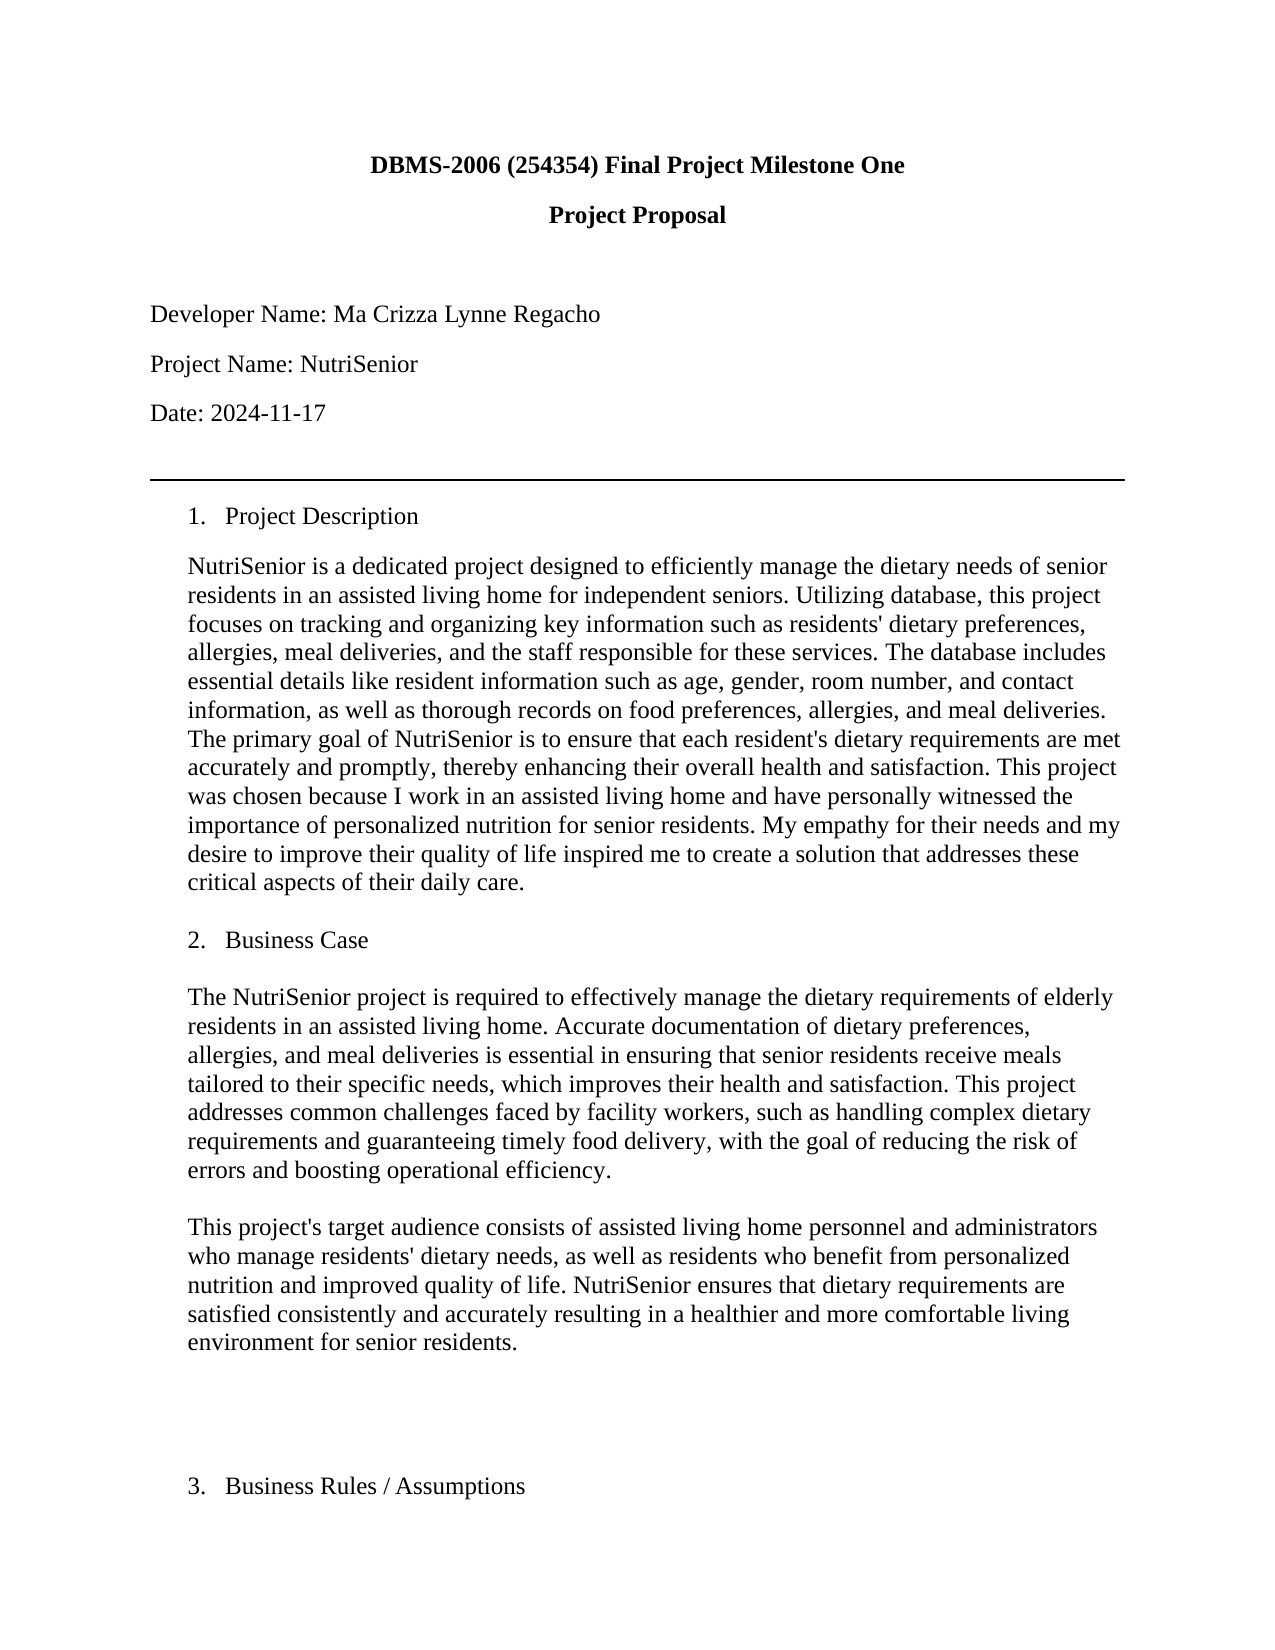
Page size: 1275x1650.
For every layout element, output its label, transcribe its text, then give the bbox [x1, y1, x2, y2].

text This project's target audience consists of assisted living home personnel and administrators who manage residents' dietary needs, as well as residents who benefit from personalized nutrition and improved quality of life. NutriSenior ensures that dietary requirements are satisfied consistently and accurately resulting in a healthier and more comfortable living environment for senior residents. [187, 1212, 1125, 1356]
list Business Rules / Assumptions [187, 1471, 1125, 1500]
text Project Name: NutriSenior [150, 349, 1125, 377]
text DBMS-2006 (254354) Final Project Milestone One [150, 150, 1125, 179]
list Project Description [187, 501, 1125, 530]
list Business Case [187, 925, 1125, 954]
text Date: 2024-11-17 [150, 398, 1125, 427]
text NutriSenior is a dedicated project designed to efficiently manage the dietary needs of senior residents in an assisted living home for independent seniors. Utilizing database, this project focuses on tracking and organizing key information such as residents' dietary preferences, allergies, meal deliveries, and the staff responsible for these services. The database includes essential details like resident information such as age, gender, room number, and contact information, as well as thorough records on food preferences, allergies, and meal deliveries. The primary goal of NutriSenior is to ensure that each resident's dietary requirements are met accurately and promptly, thereby enhancing their overall health and satisfaction. This project was chosen because I work in an assisted living home and have personally witnessed the importance of personalized nutrition for senior residents. My empathy for their needs and my desire to improve their quality of life inspired me to create a solution that addresses these critical aspects of their daily care. [187, 551, 1125, 896]
text Developer Name: Ma Crizza Lynne Regacho [150, 299, 1125, 328]
text The NutriSenior project is required to effectively manage the dietary requirements of elderly residents in an assisted living home. Accurate documentation of dietary preferences, allergies, and meal deliveries is essential in ensuring that senior residents receive meals tailored to their specific needs, which improves their health and satisfaction. This project addresses common challenges faced by facility workers, such as handling complex dietary requirements and guaranteeing timely food delivery, with the goal of reducing the risk of errors and boosting operational efficiency. [187, 982, 1125, 1184]
text Project Proposal [150, 200, 1125, 228]
